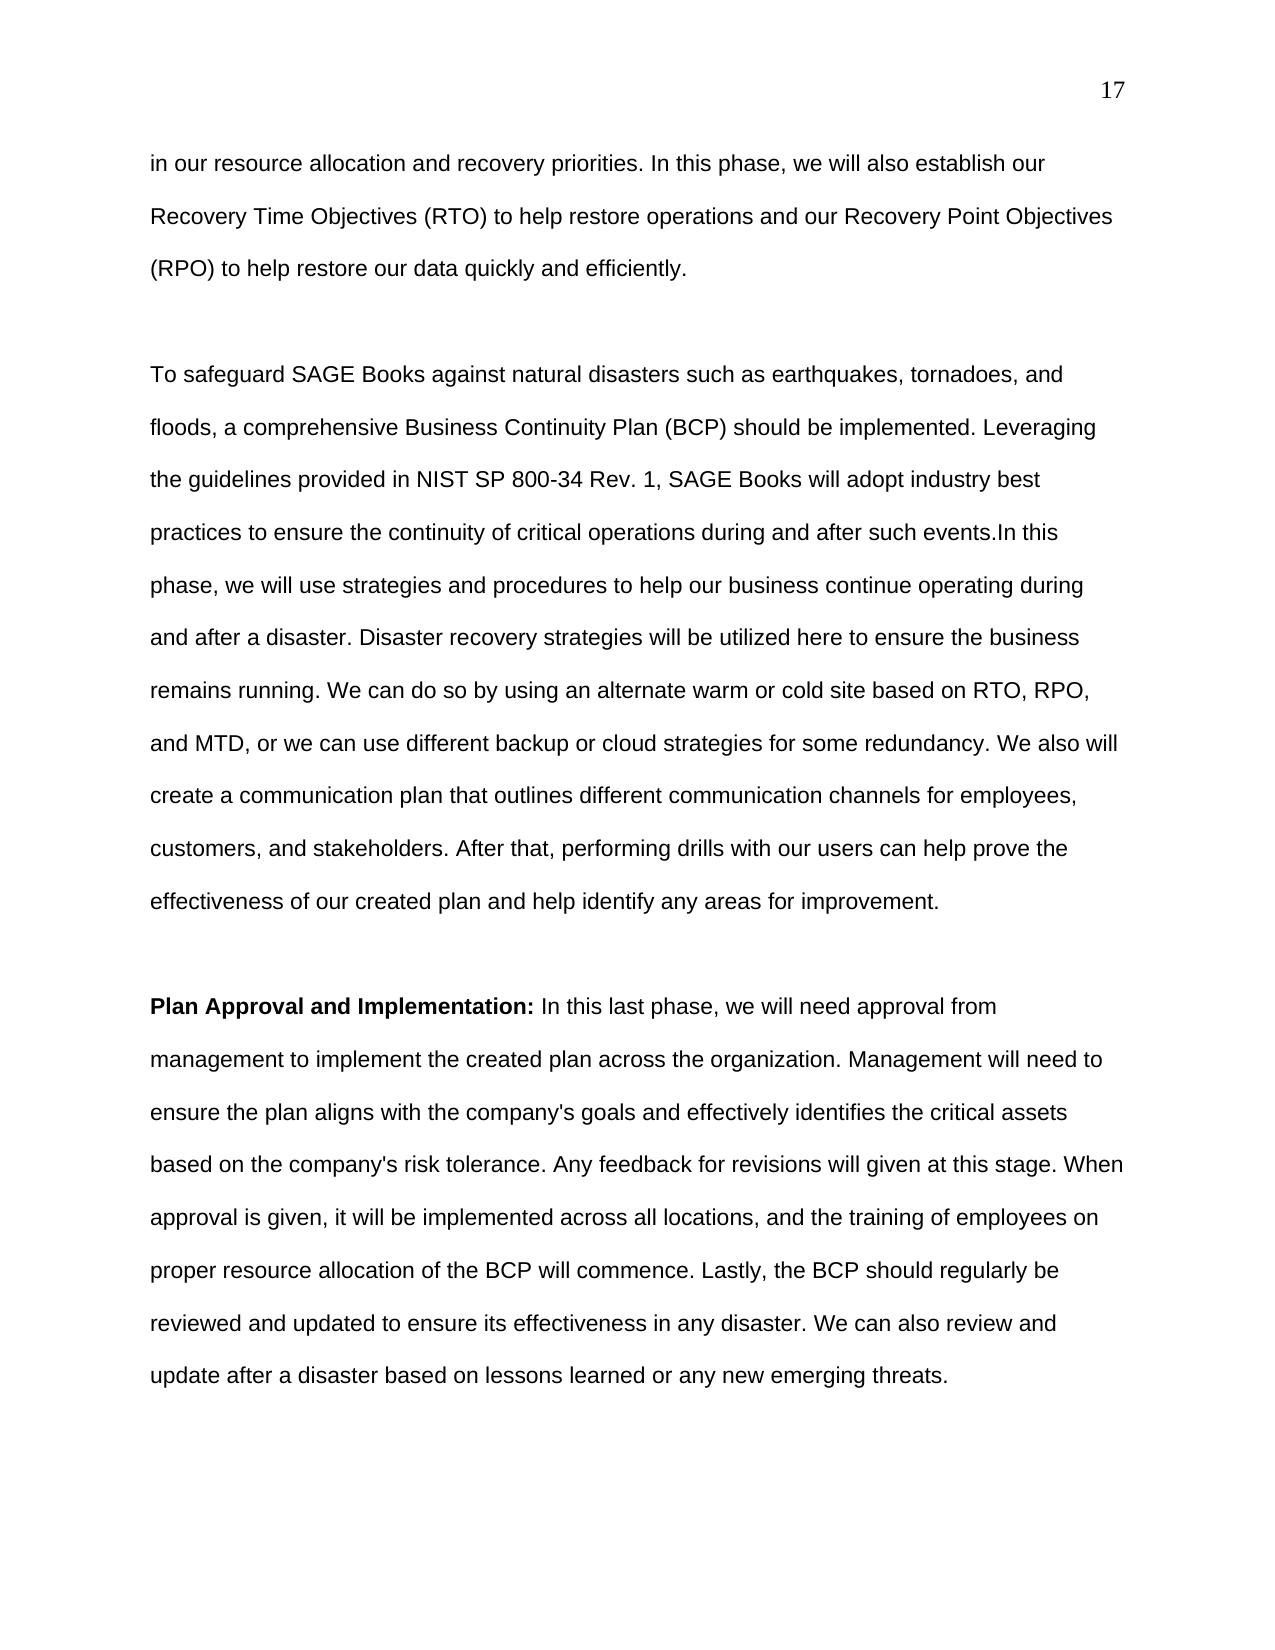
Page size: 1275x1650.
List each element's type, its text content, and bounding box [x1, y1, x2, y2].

text Plan Approval and Implementation: In this last phase, we will need approval from management to implement the created plan across the organization. Management will need to ensure the plan aligns with the company's goals and effectively identifies the critical assets based on the company's risk tolerance. Any feedback for revisions will given at this stage. When approval is given, it will be implemented across all locations, and the training of employees on proper resource allocation of the BCP will commence. Lastly, the BCP should regularly be reviewed and updated to ensure its effectiveness in any disaster. We can also review and update after a disaster based on lessons learned or any new emerging threats. [150, 941, 1125, 1499]
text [150, 150, 1125, 282]
text To safeguard SAGE Books against natural disasters such as earthquakes, tornadoes, and floods, a comprehensive Business Continuity Plan (BCP) should be implemented. Leveraging the guidelines provided in NIST SP 800-34 Rev. 1, SAGE Books will adopt industry best practices to ensure the continuity of critical operations during and after such events.In this phase, we will use strategies and procedures to help our business continue operating during and after a disaster. Disaster recovery strategies will be utilized here to ensure the business remains running. We can do so by using an alternate warm or cold site based on RTO, RPO, and MTD, or we can use different backup or cloud strategies for some redundancy. We also will create a communication plan that outlines different communication channels for employees, customers, and stakeholders. After that, performing drills with our users can help prove the effectiveness of our created plan and help identify any areas for improvement. [150, 361, 1125, 914]
